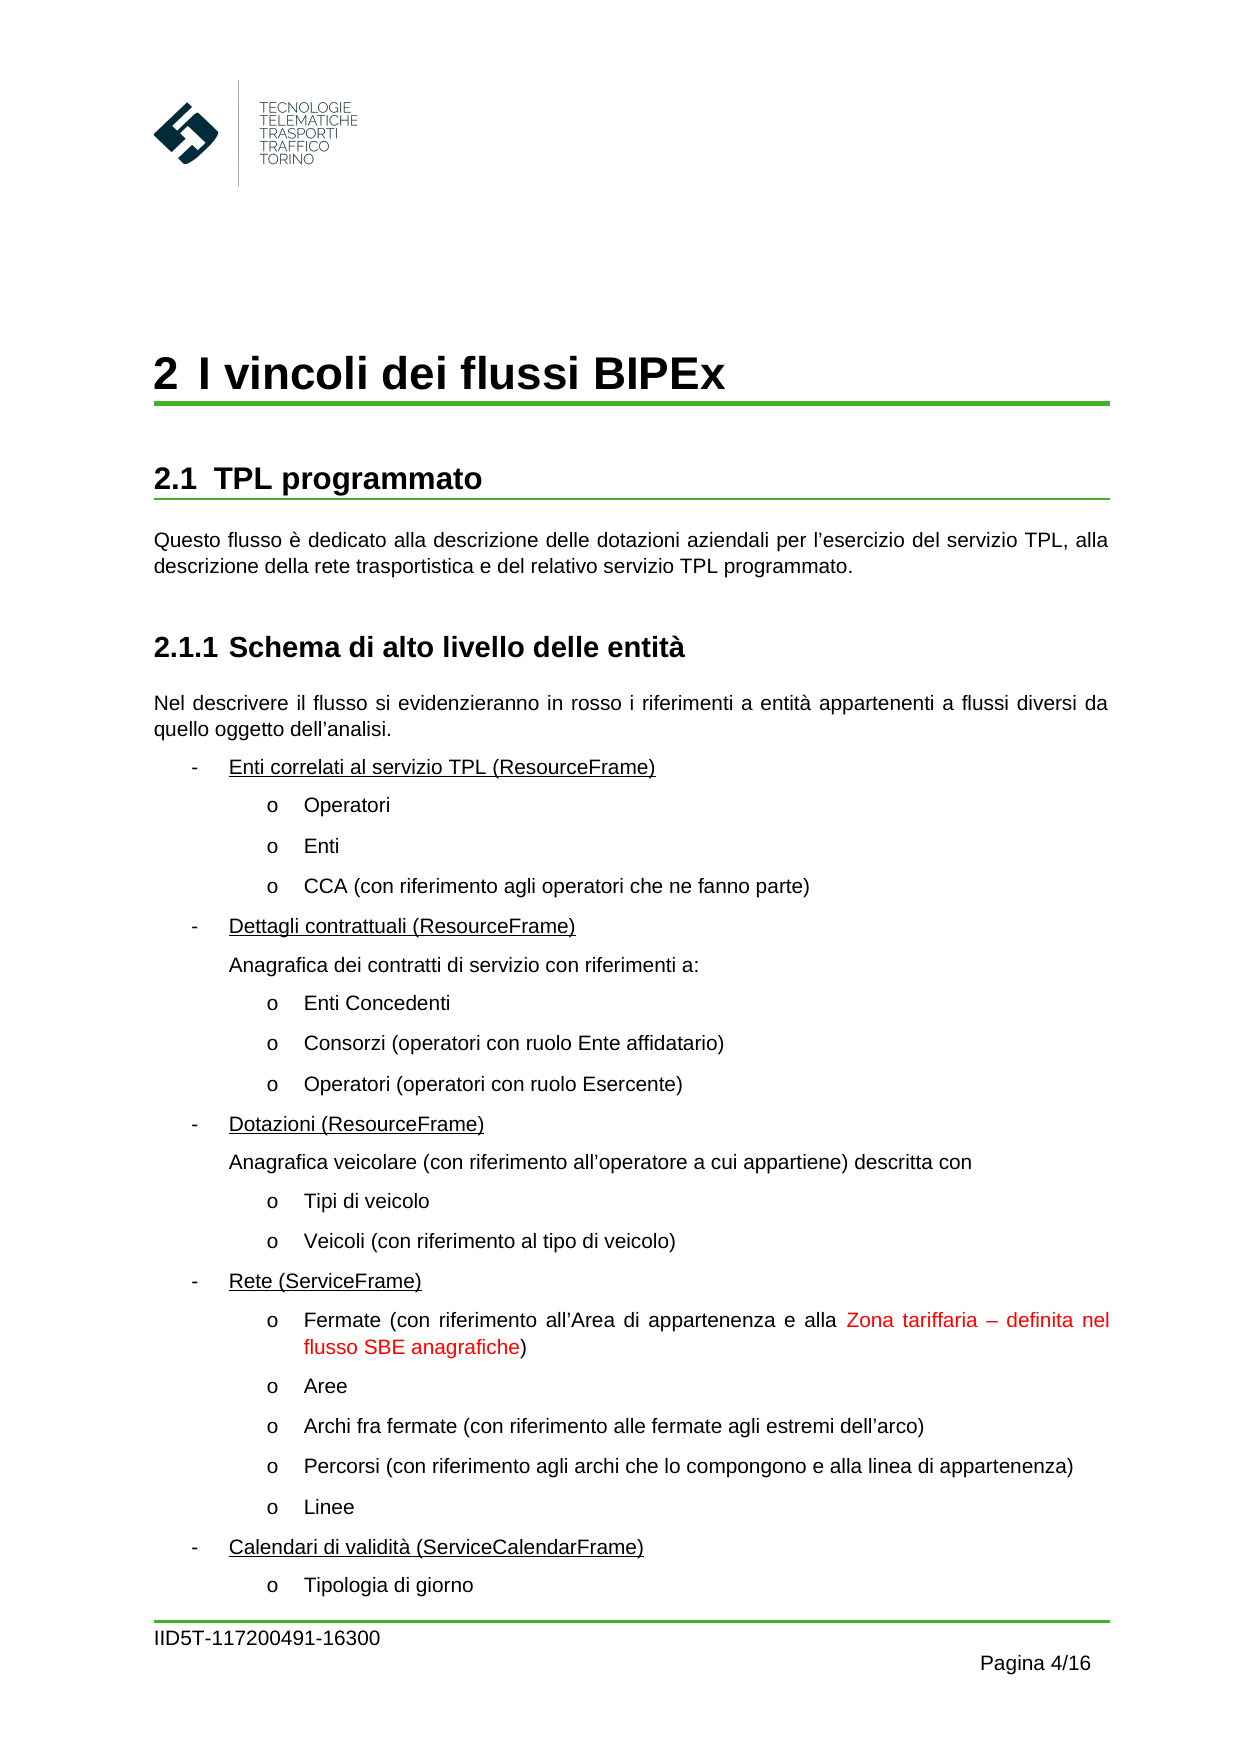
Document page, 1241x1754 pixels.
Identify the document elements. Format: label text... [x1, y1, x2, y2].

list Enti Concedenti [266, 991, 1110, 1017]
text Nel descrivere il flusso si evidenzieranno in rosso i riferimenti a entità appartenenti a flussi diversi da quello oggetto dell’analisi. [153, 691, 1110, 741]
list Operatori [266, 793, 1110, 819]
subtitle Schema di alto livello delle entità [153, 630, 1110, 663]
list Rete (ServiceFrame) [191, 1269, 1110, 1293]
text Questo flusso è dedicato alla descrizione delle dotazioni aziendali per l’esercizio del servizio TPL, alla descrizione della rete trasportistica e del relativo servizio TPL programmato. [153, 528, 1110, 578]
subtitle TPL programmato [153, 460, 1110, 500]
list Linee [266, 1494, 1110, 1520]
list Enti [266, 834, 1110, 859]
list Operatori (operatori con ruolo Esercente) [266, 1072, 1110, 1097]
list Tipi di veicolo [266, 1188, 1110, 1214]
list Anagrafica dei contratti di servizio con riferimenti a: [228, 953, 1110, 977]
list Anagrafica veicolare (con riferimento all’operatore a cui appartiene) descritta con [228, 1150, 1110, 1174]
list Percorsi (con riferimento agli archi che lo compongono e alla linea di appartenenza) [266, 1454, 1110, 1480]
picture [153, 80, 358, 187]
list Aree [266, 1373, 1110, 1399]
list Dotazioni (ResourceFrame) [191, 1112, 1110, 1136]
list Calendari di validità (ServiceCalendarFrame) [191, 1535, 1110, 1559]
list Consorzi (operatori con ruolo Ente affidatario) [266, 1031, 1110, 1057]
list Veicoli (con riferimento al tipo di veicolo) [266, 1229, 1110, 1255]
list Archi fra fermate (con riferimento alle fermate agli estremi dell’arco) [266, 1414, 1110, 1440]
list Enti correlati al servizio TPL (ResourceFrame) [191, 755, 1110, 779]
list Fermate (con riferimento all’Area di appartenenza e alla Zona tariffaria – definita nel flusso SBE anagrafiche) [266, 1307, 1110, 1359]
list Tipologia di giorno [266, 1573, 1110, 1599]
text I vincoli dei flussi BIPEx [153, 346, 1110, 406]
list Dettagli contrattuali (ResourceFrame) [191, 914, 1110, 938]
list CCA (con riferimento agli operatori che ne fanno parte) [266, 874, 1110, 900]
